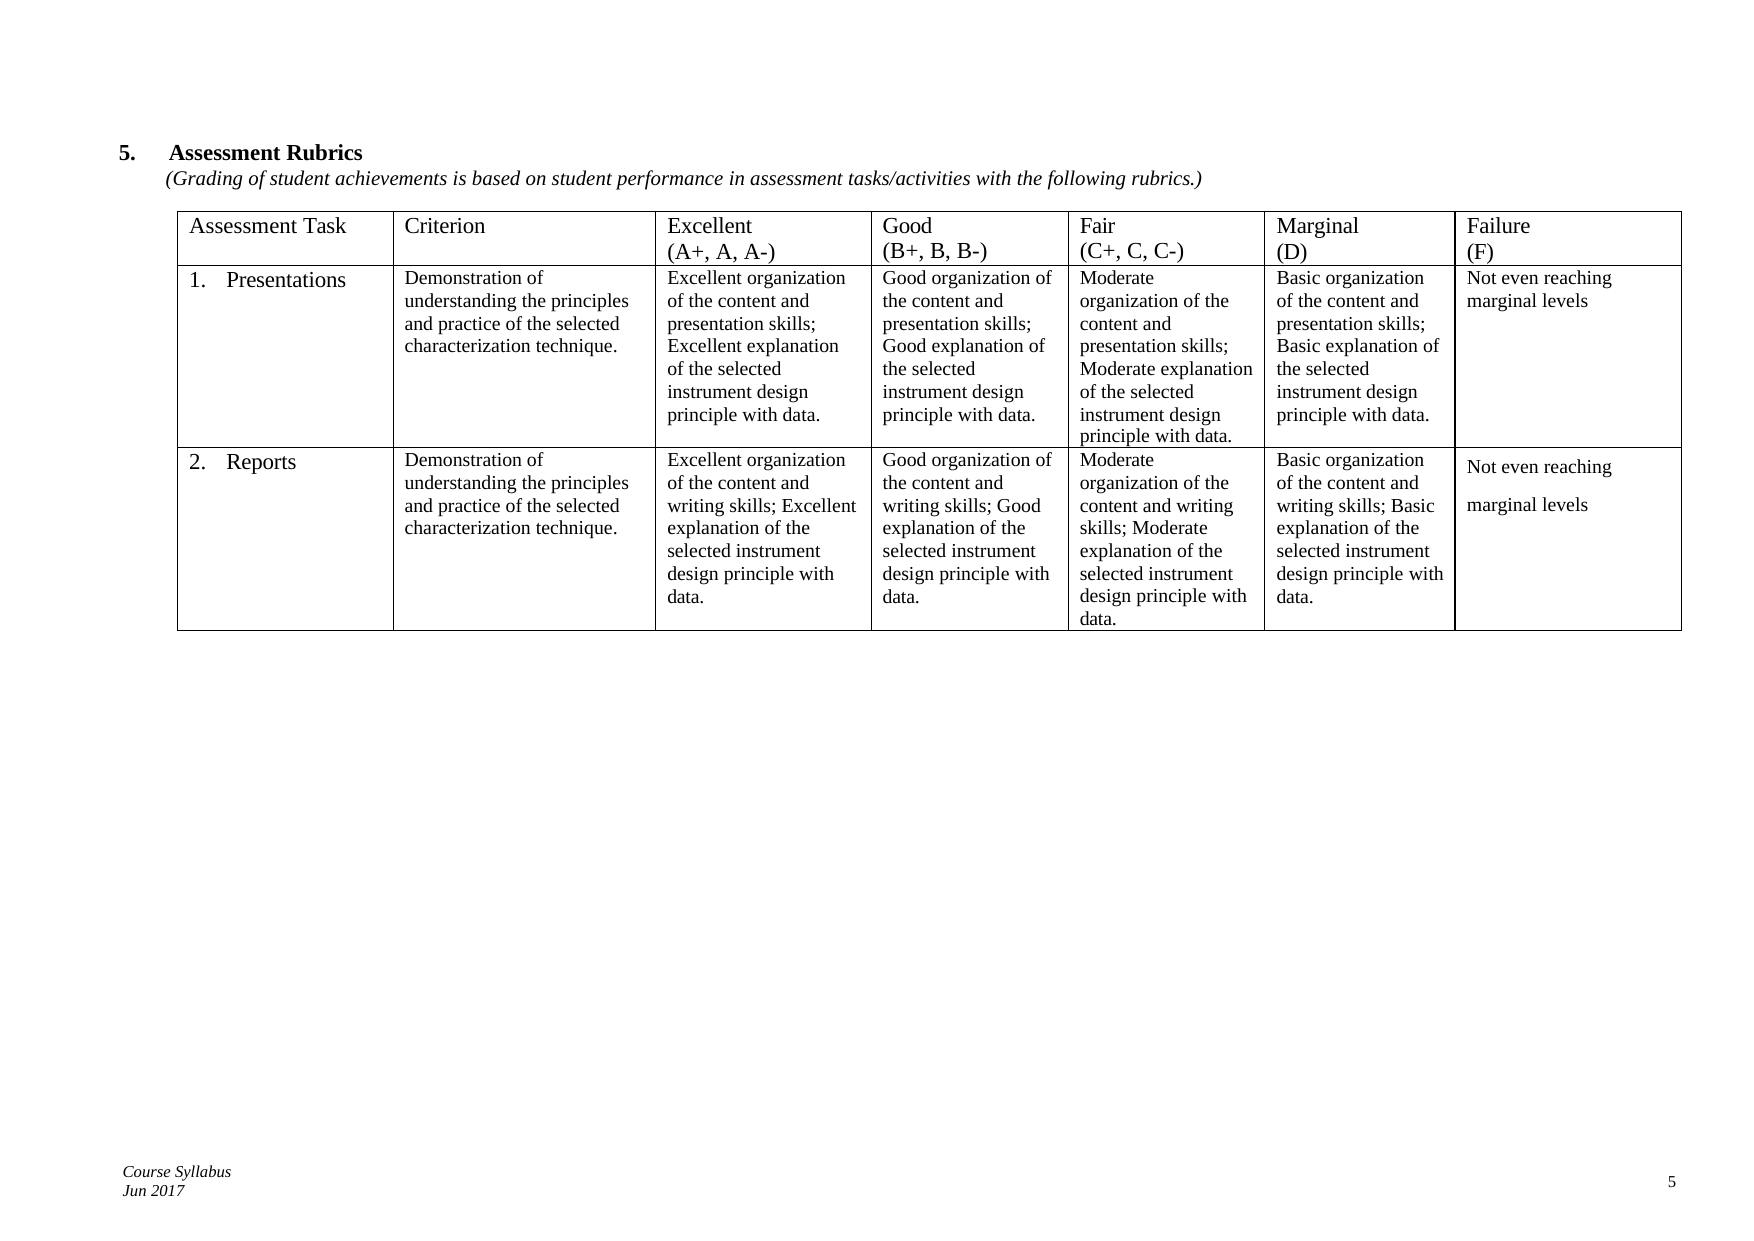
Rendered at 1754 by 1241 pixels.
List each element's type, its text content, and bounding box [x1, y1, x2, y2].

table_header Fair (C+, C, C-) [1069, 212, 1264, 265]
table_cell Excellent organization of the content and presentation skills; Excellent explanation of the selected instrument design principle with data. [656, 266, 871, 447]
table_header Good (B+, B, B-) [872, 212, 1068, 265]
table_cell Excellent organization of the content and writing skills; Excellent explanation of the selected instrument design principle with data. [656, 448, 871, 630]
table_cell 1. Presentations [178, 266, 393, 447]
table_header Criterion [394, 212, 655, 265]
table_header Failure (F) [1456, 212, 1681, 265]
table_header Excellent (A+, A, A-) [656, 212, 871, 265]
table_cell 2. Reports [178, 448, 393, 630]
table_cell Not even reaching marginal levels [1456, 448, 1681, 630]
table_header Assessment Task [178, 212, 393, 265]
table_cell Good organization of the content and presentation skills; Good explanation of the selected instrument design principle with data. [872, 266, 1068, 447]
table_cell Moderate organization of the content and writing skills; Moderate explanation of the selected instrument design principle with data. [1069, 448, 1264, 630]
table_cell Not even reaching marginal levels [1456, 266, 1681, 447]
table_cell Good organization of the content and writing skills; Good explanation of the selected instrument design principle with data. [872, 448, 1068, 630]
table_cell Basic organization of the content and presentation skills; Basic explanation of the selected instrument design principle with data. [1265, 266, 1454, 447]
subtitle Assessment Rubrics [118, 139, 1693, 165]
table_header Marginal (D) [1265, 212, 1454, 265]
table_cell Basic organization of the content and writing skills; Basic explanation of the selected instrument design principle with data. [1265, 448, 1454, 630]
text (Grading of student achievements is based on student performance in assessment tasks/activities with the following rubrics.) [165, 166, 1693, 189]
table_cell Moderate organization of the content and presentation skills; Moderate explanation of the selected instrument design principle with data. [1069, 266, 1264, 447]
table_cell Demonstration of understanding the principles and practice of the selected characterization technique. [394, 448, 655, 630]
table_cell Demonstration of understanding the principles and practice of the selected characterization technique. [394, 266, 655, 447]
